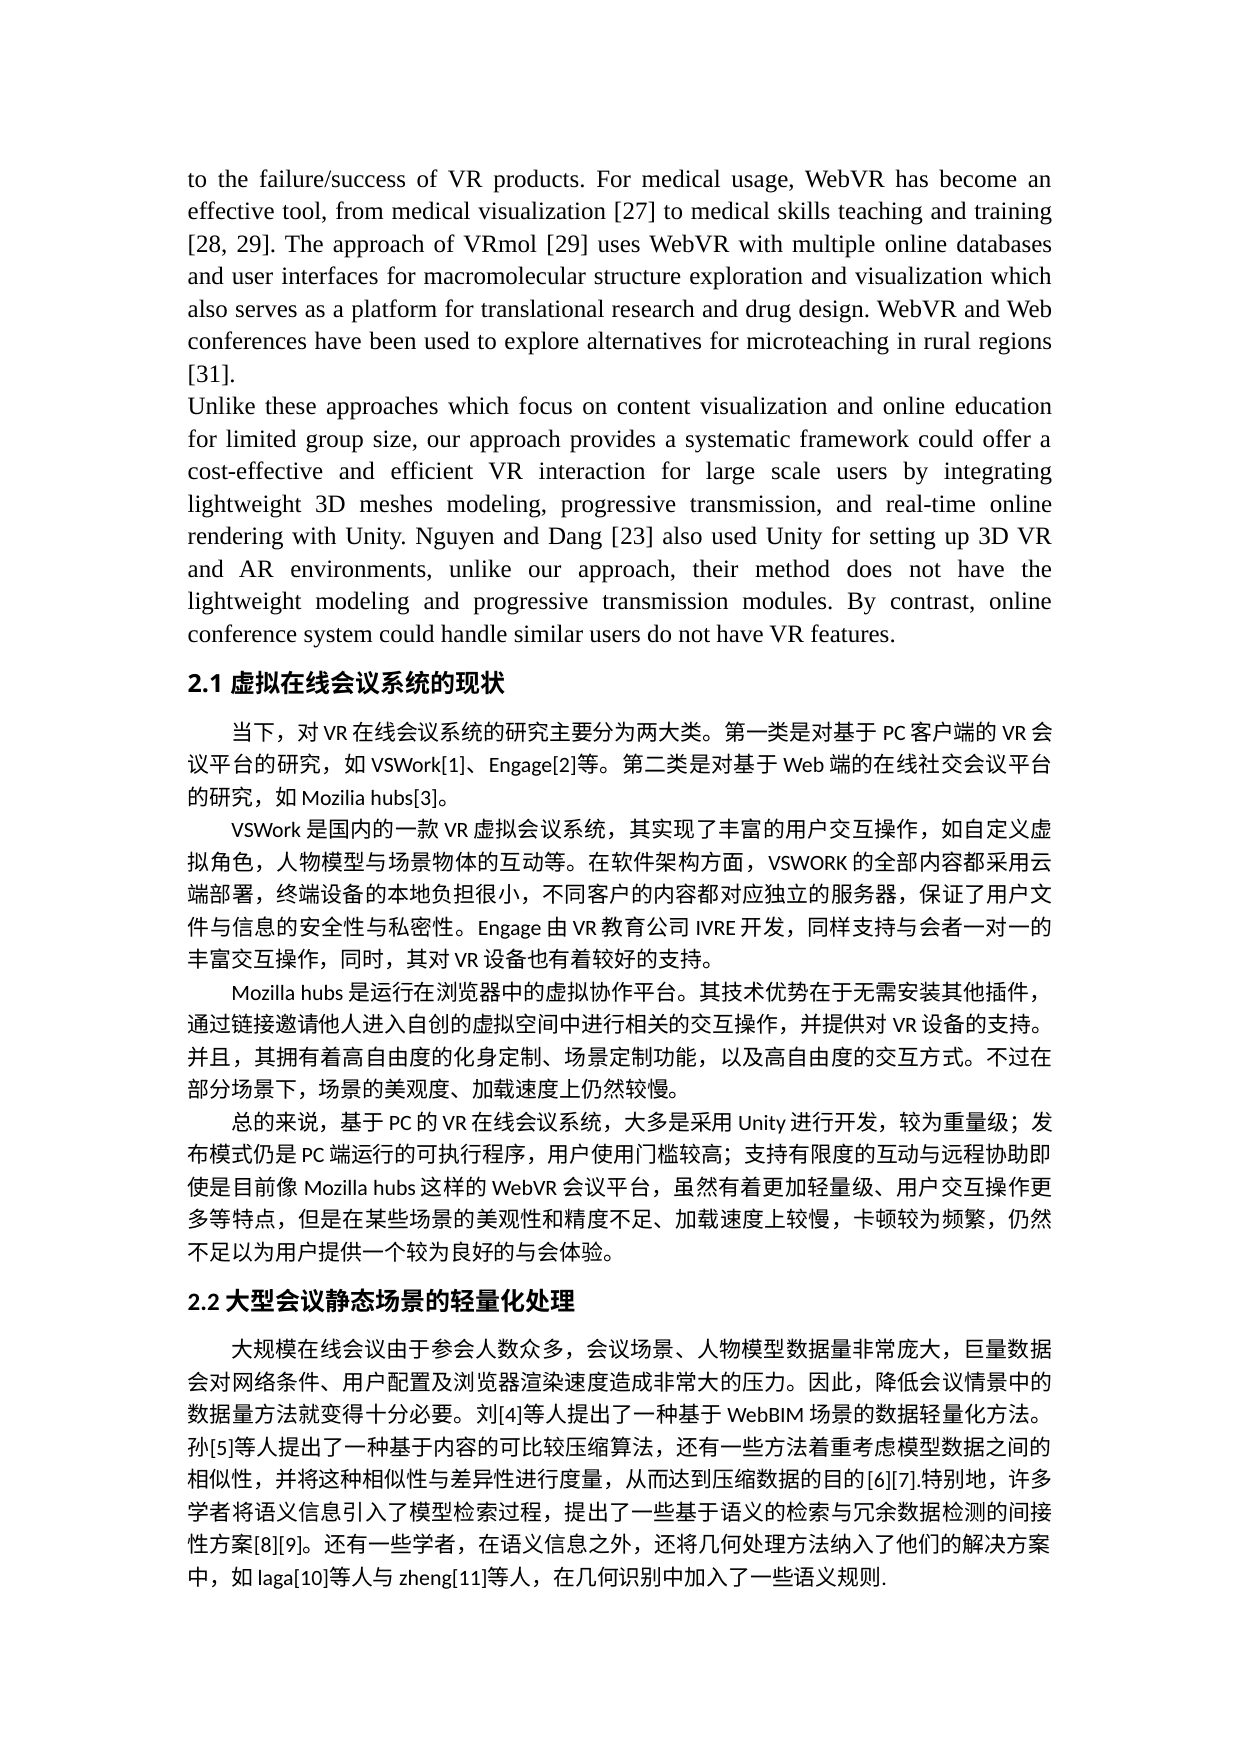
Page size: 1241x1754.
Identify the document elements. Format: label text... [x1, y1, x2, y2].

text Mozilla hubs是运行在浏览器中的虚拟协作平台。其技术优势在于无需安装其他插件，通过链接邀请他人进入自创的虚拟空间中进行相关的交互操作，并提供对VR设备的支持。并且，其拥有着高自由度的化身定制、场景定制功能，以及高自由度的交互方式。不过在部分场景下，场景的美观度、加载速度上仍然较慢。 [187, 974, 1053, 1104]
text 2.2 大型会议静态场景的轻量化处理 [187, 1267, 1053, 1332]
text 大规模在线会议由于参会人数众多，会议场景、人物模型数据量非常庞大，巨量数据会对网络条件、用户配置及浏览器渲染速度造成非常大的压力。因此，降低会议情景中的数据量方法就变得十分必要。刘[4]等人提出了一种基于WebBIM场景的数据轻量化方法。孙[5]等人提出了一种基于内容的可比较压缩算法，还有一些方法着重考虑模型数据之间的相似性，并将这种相似性与差异性进行度量，从而达到压缩数据的目的[6][7].特别地，许多学者将语义信息引入了模型检索过程，提出了一些基于语义的检索与冗余数据检测的间接性方案[8][9]。还有一些学者，在语义信息之外，还将几何处理方法纳入了他们的解决方案中，如laga[10]等人与zheng[11]等人，在几何识别中加入了一些语义规则. [187, 1332, 1053, 1592]
text 2.1 虚拟在线会议系统的现状 [187, 649, 1053, 714]
text 总的来说，基于PC的VR在线会议系统，大多是采用Unity进行开发，较为重量级；发布模式仍是PC端运行的可执行程序，用户使用门槛较高；支持有限度的互动与远程协助即使是目前像Mozilla hubs这样的WebVR会议平台，虽然有着更加轻量级、用户交互操作更多等特点，但是在某些场景的美观性和精度不足、加载速度上较慢，卡顿较为频繁，仍然不足以为用户提供一个较为良好的与会体验。 [187, 1104, 1053, 1267]
text Unlike these approaches which focus on content visualization and online education for limited group size, our approach provides a systematic framework could offer a cost-effective and efficient VR interaction for large scale users by integrating lightweight 3D meshes modeling, progressive transmission, and real-time online rendering with Unity. Nguyen and Dang [23] also used Unity for setting up 3D VR and AR environments, unlike our approach, their method does not have the lightweight modeling and progressive transmission modules. By contrast, online conference system could handle similar users do not have VR features. [187, 389, 1053, 649]
text 当下，对VR在线会议系统的研究主要分为两大类。第一类是对基于PC客户端的VR会议平台的研究，如VSWork[1]、Engage[2]等。第二类是对基于Web端的在线社交会议平台的研究，如Mozilia hubs[3]。 [187, 714, 1053, 812]
text VSWork是国内的一款VR虚拟会议系统，其实现了丰富的用户交互操作，如自定义虚拟角色，人物模型与场景物体的互动等。在软件架构方面，VSWORK的全部内容都采用云端部署，终端设备的本地负担很小，不同客户的内容都对应独立的服务器，保证了用户文件与信息的安全性与私密性。Engage由VR教育公司IVRE开发，同样支持与会者一对一的丰富交互操作，同时，其对VR设备也有着较好的支持。 [187, 812, 1053, 974]
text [187, 162, 1053, 389]
